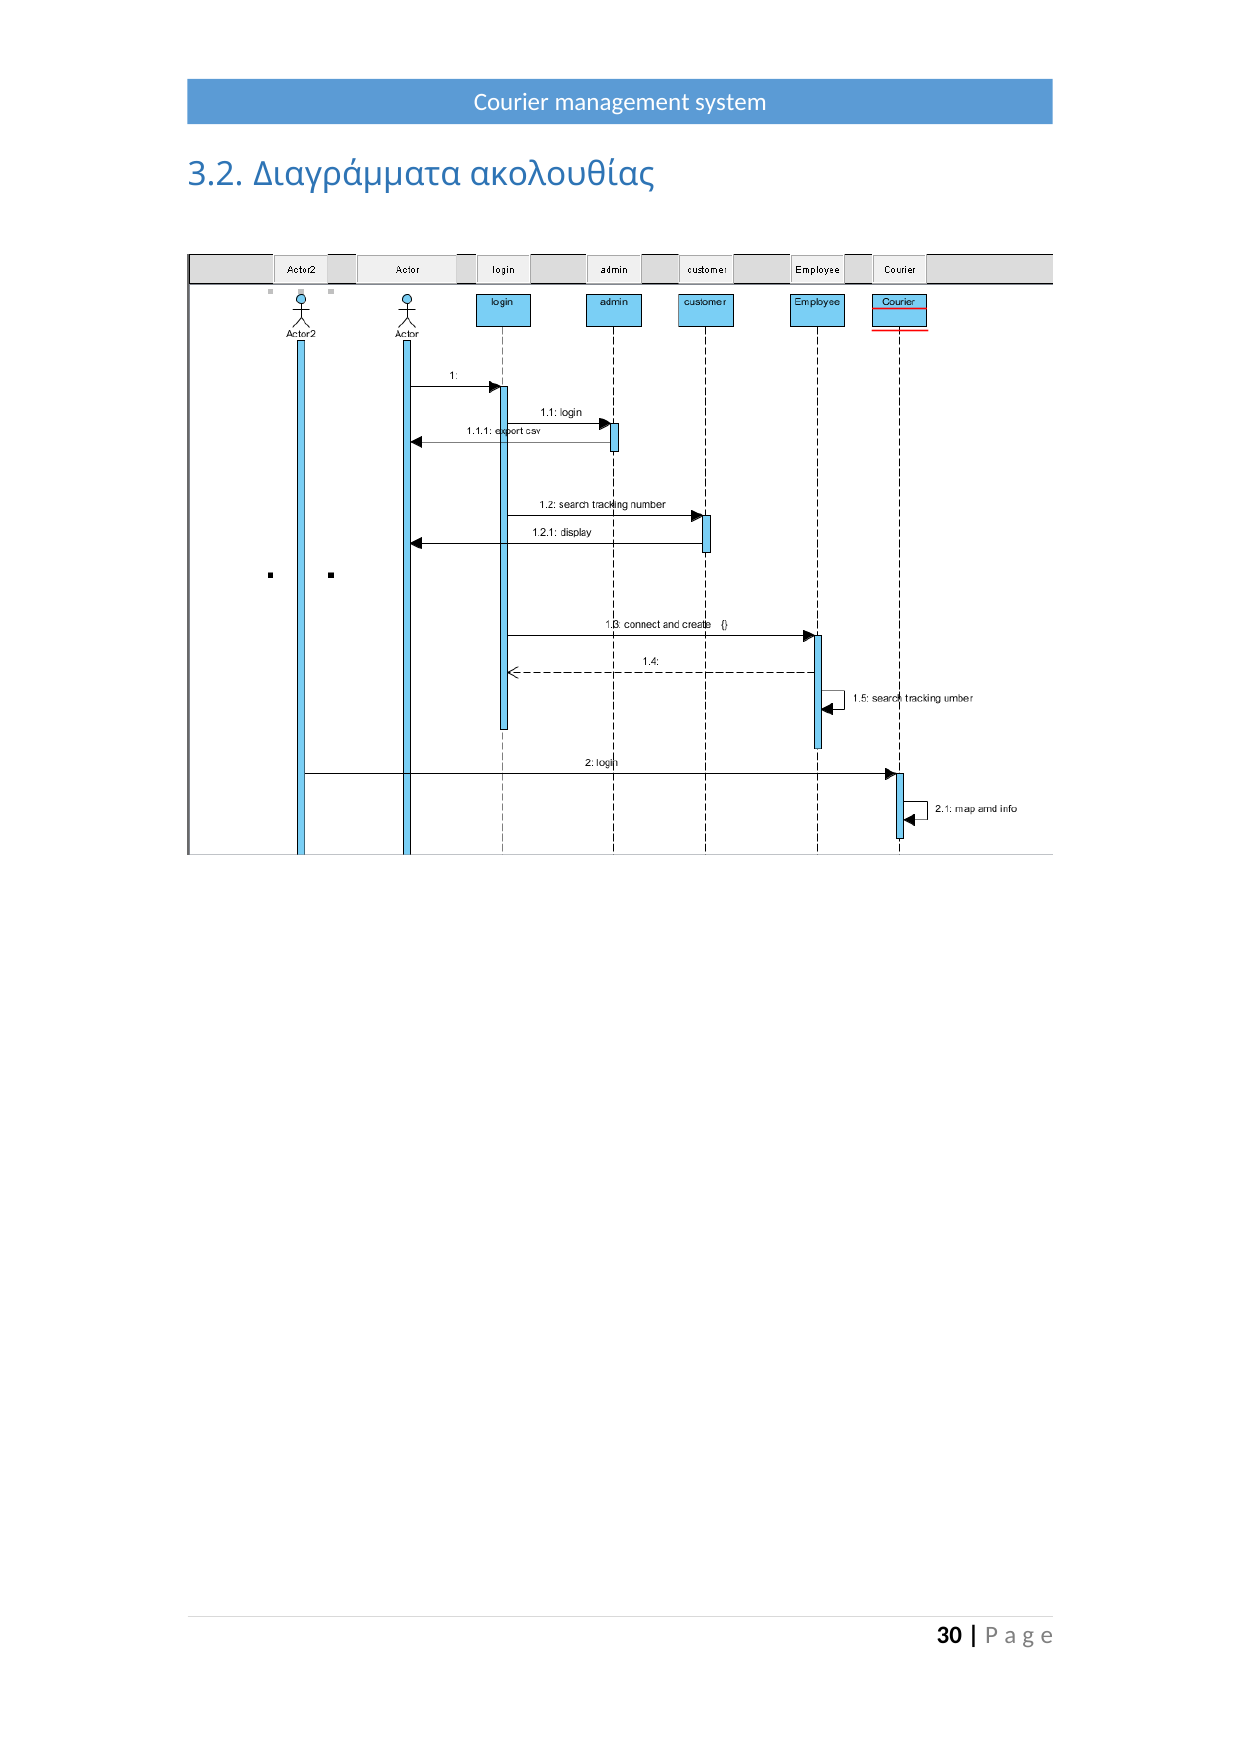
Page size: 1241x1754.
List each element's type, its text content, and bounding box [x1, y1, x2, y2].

subtitle Διαγράμματα ακολουθίας [187, 150, 1053, 195]
picture [187, 254, 1053, 855]
